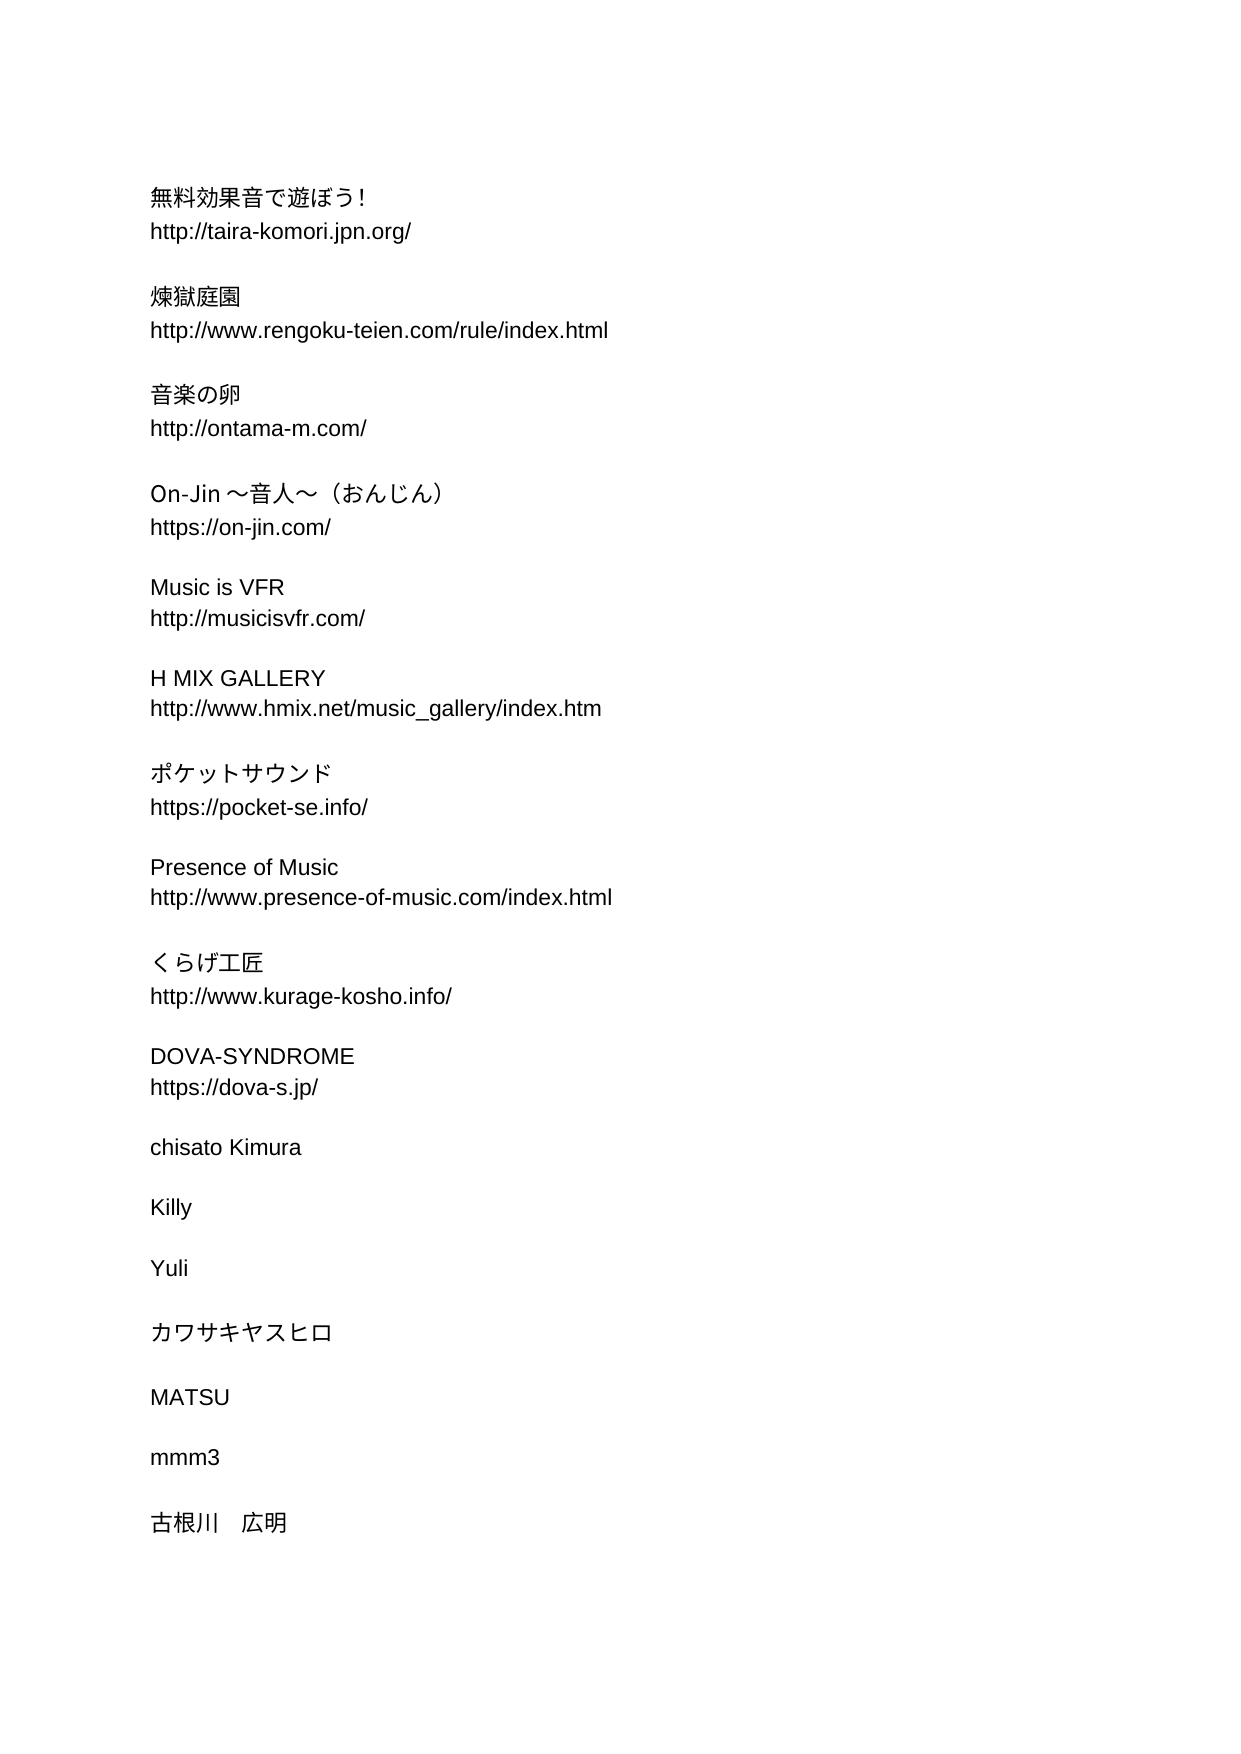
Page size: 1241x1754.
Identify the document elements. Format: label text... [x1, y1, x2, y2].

text http://www.kurage-kosho.info/ [150, 983, 1090, 1009]
text Killy [150, 1194, 1090, 1221]
text MATSU [150, 1383, 1090, 1410]
text http://www.hmix.net/music_gallery/index.htm [150, 695, 1090, 722]
text chisato Kimura [150, 1134, 1090, 1160]
text https://pocket-se.info/ [150, 794, 1090, 820]
text ポケットサウンド [150, 756, 1090, 789]
text Music is VFR [150, 574, 1090, 601]
text 古根川 広明 [150, 1504, 1090, 1538]
text On-Jin ～音人～（おんじん） [150, 476, 1090, 509]
text http://taira-komori.jpn.org/ [150, 218, 1090, 245]
text mmm3 [150, 1444, 1090, 1470]
text DOVA-SYNDROME [150, 1043, 1090, 1070]
text 音楽の卵 [150, 377, 1090, 411]
text https://dova-s.jp/ [150, 1073, 1090, 1100]
text http://www.rengoku-teien.com/rule/index.html [150, 317, 1090, 343]
text くらげ工匠 [150, 945, 1090, 978]
text http://ontama-m.com/ [150, 415, 1090, 442]
text http://www.presence-of-music.com/index.html [150, 884, 1090, 911]
text Yuli [150, 1255, 1090, 1281]
text カワサキヤスヒロ [150, 1315, 1090, 1348]
text 煉獄庭園 [150, 279, 1090, 312]
text http://musicisvfr.com/ [150, 604, 1090, 631]
text 無料効果音で遊ぼう！ [150, 180, 1090, 213]
text Presence of Music [150, 854, 1090, 881]
text https://on-jin.com/ [150, 514, 1090, 540]
text H MIX GALLERY [150, 665, 1090, 691]
